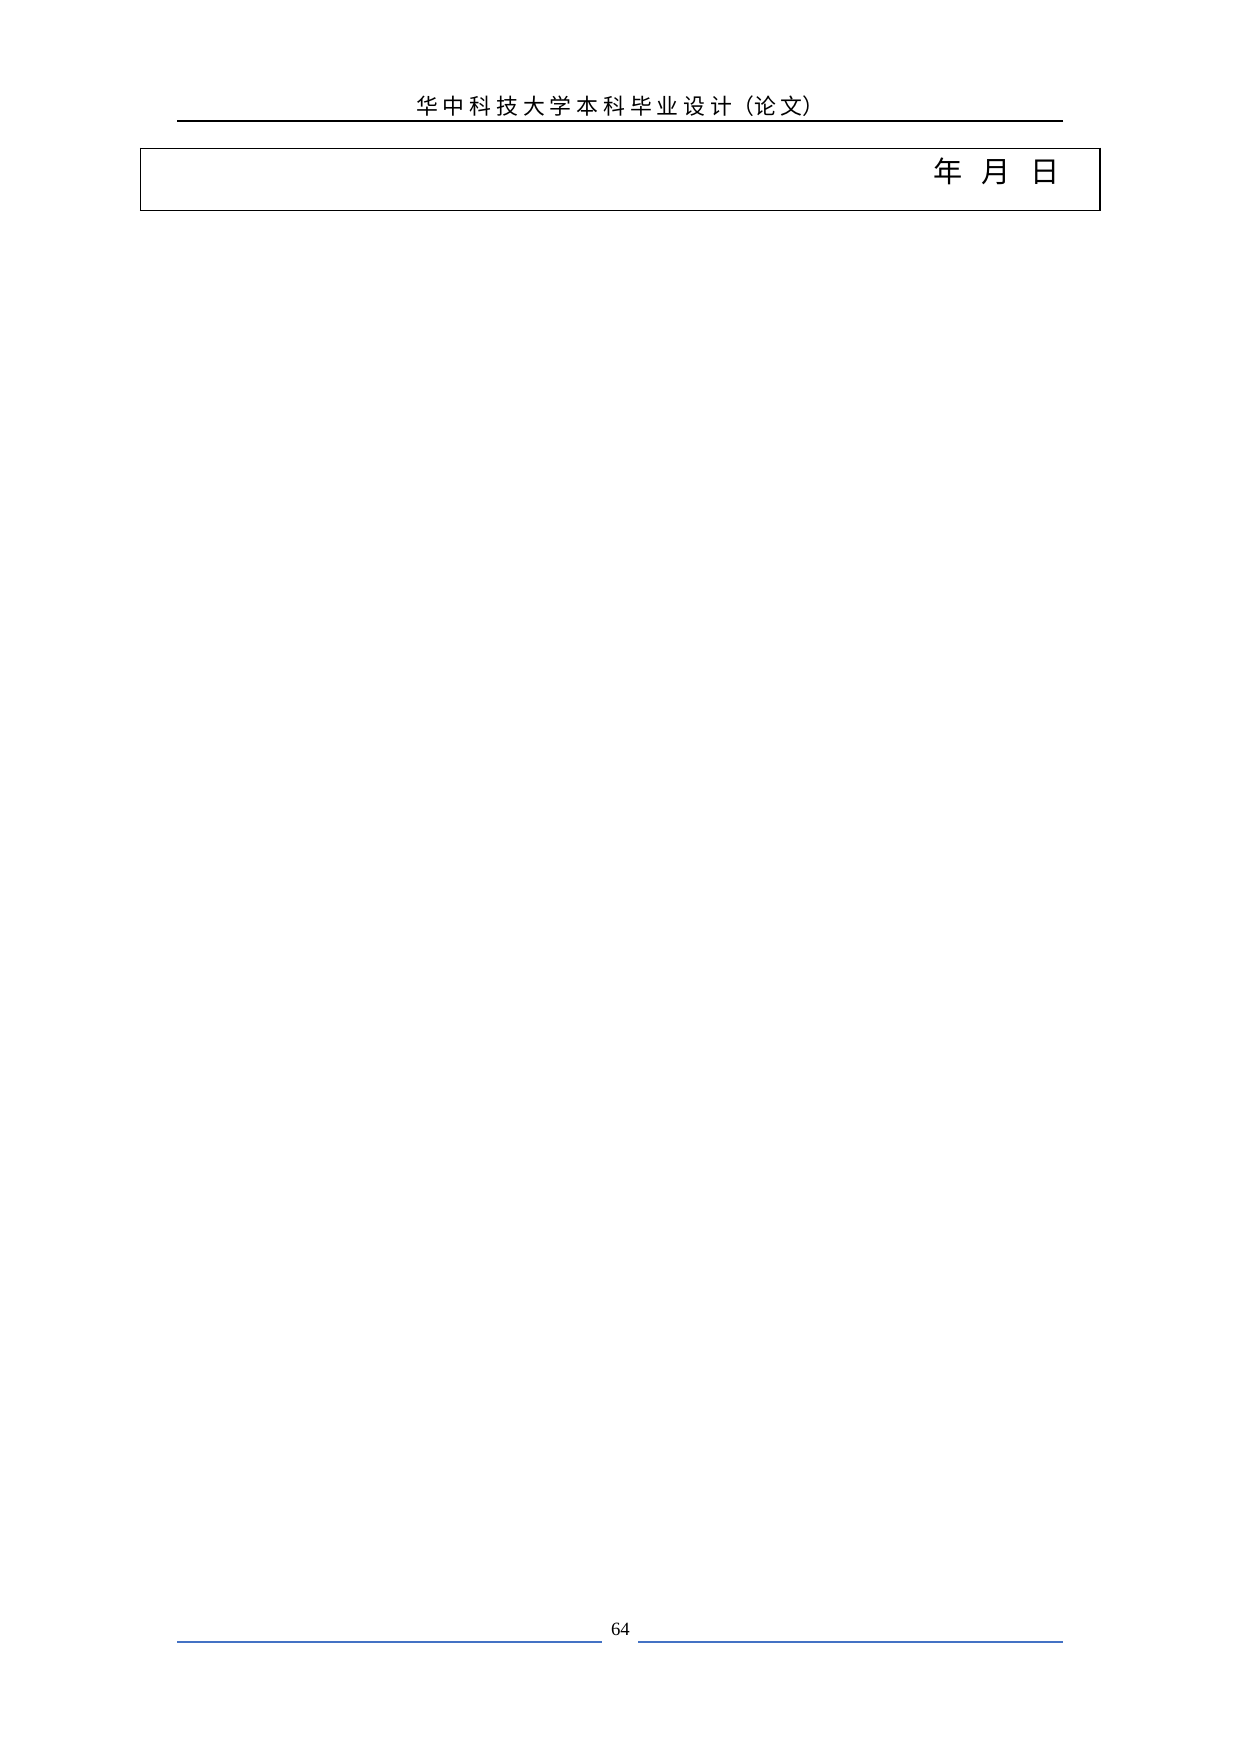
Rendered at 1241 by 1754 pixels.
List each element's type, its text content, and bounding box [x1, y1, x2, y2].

table_cell 指导教师签名 年 月 日 [141, 149, 1099, 210]
